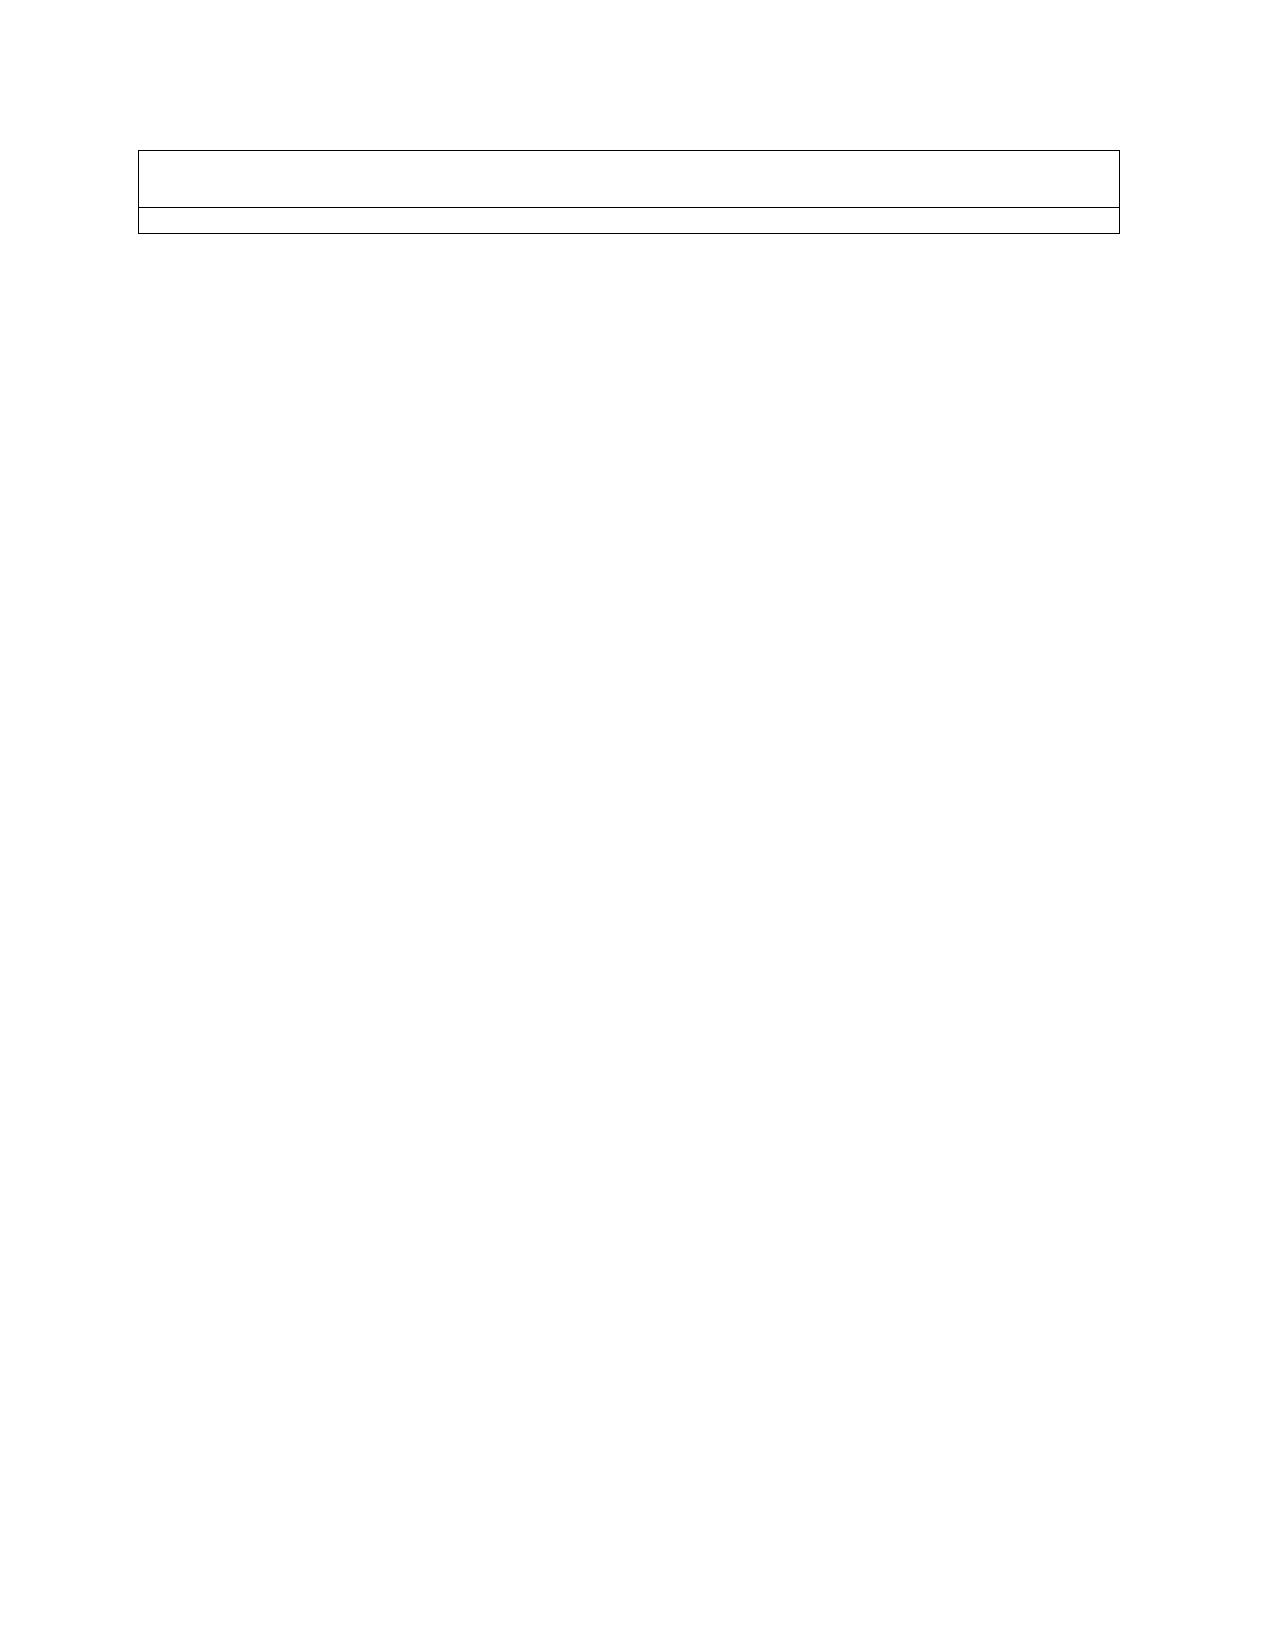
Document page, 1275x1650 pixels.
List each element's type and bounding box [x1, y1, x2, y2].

table_cell [139, 151, 1119, 207]
table_cell [139, 208, 1119, 233]
